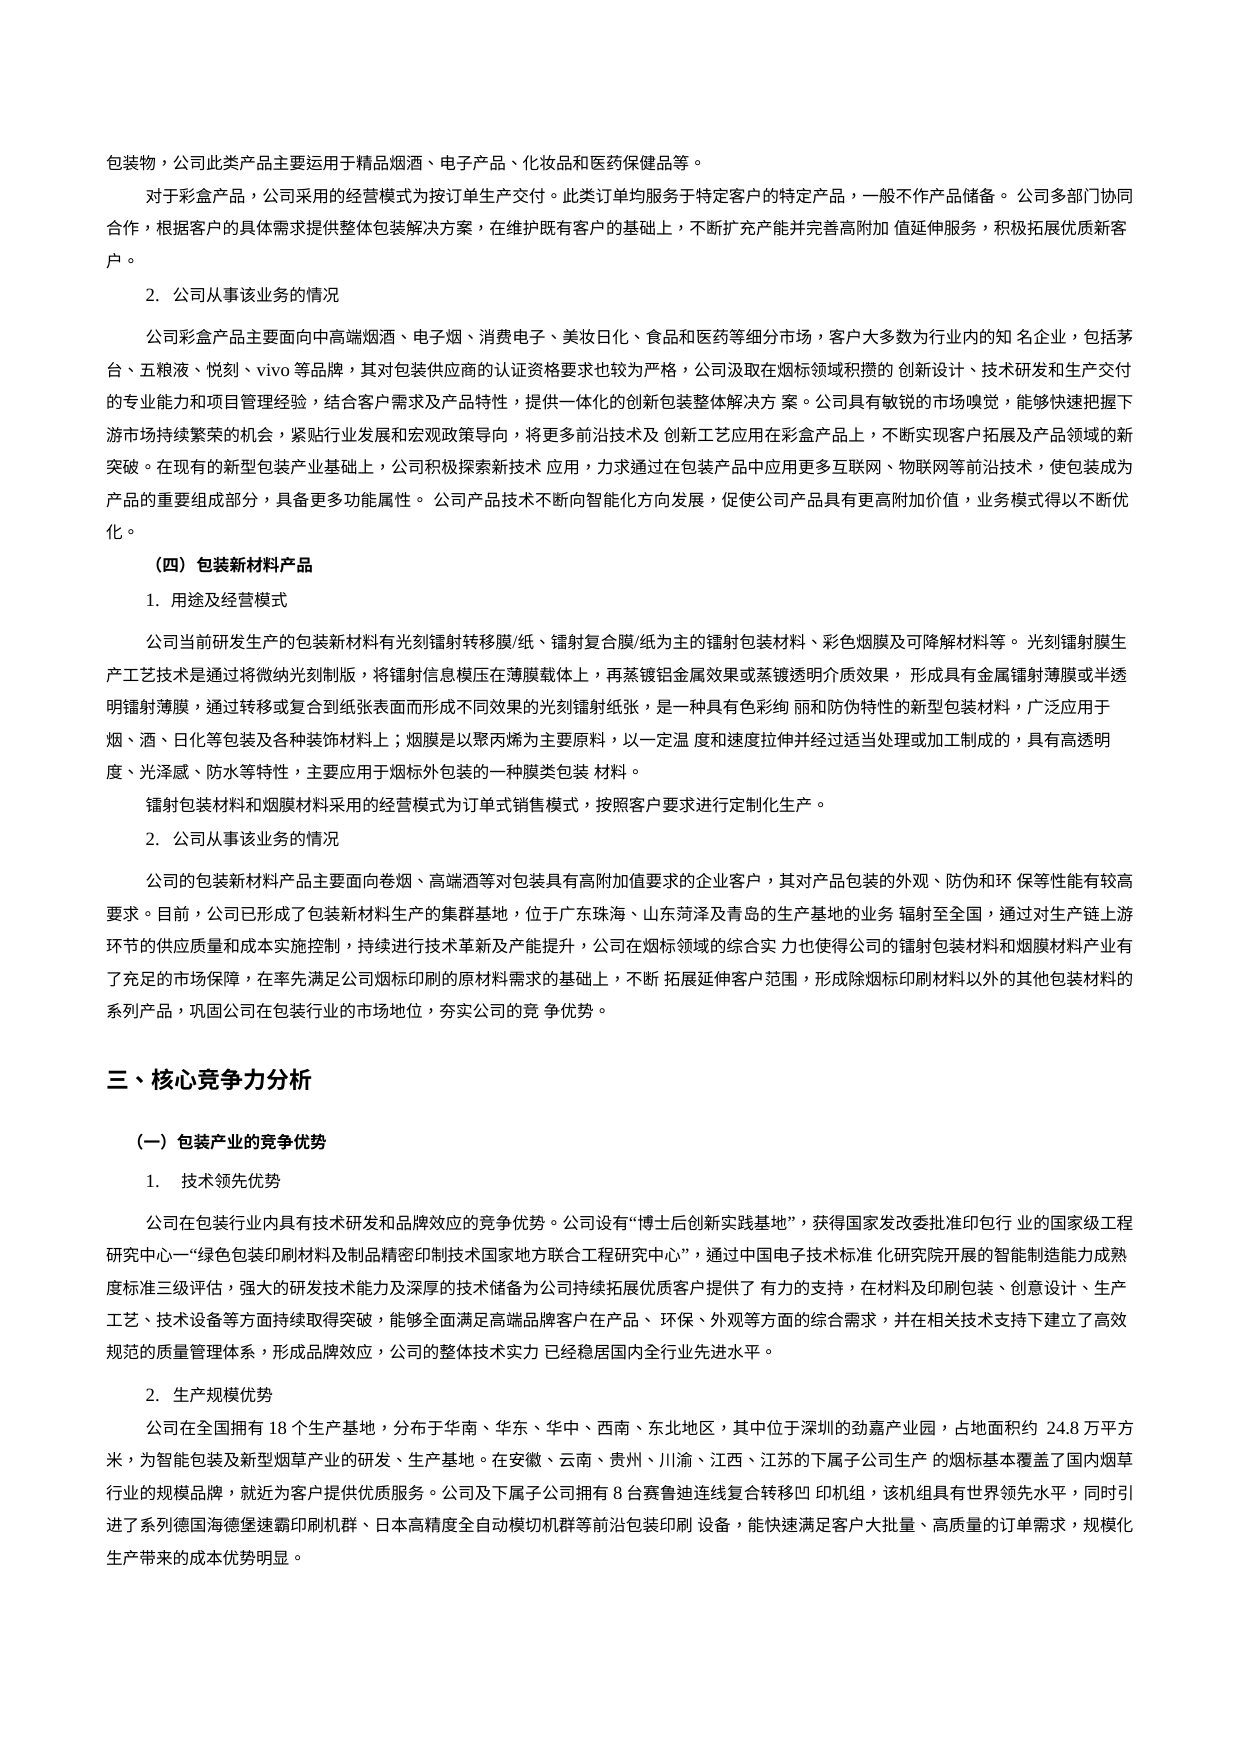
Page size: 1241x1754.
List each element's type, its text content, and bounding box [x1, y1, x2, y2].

list 公司从事该业务的情况 [106, 284, 1134, 307]
text 公司在包装行业内具有技术研发和品牌效应的竞争优势。公司设有“博士后创新实践基地”，获得国家发改委批准印包行 业的国家级工程研究中心一“绿色包装印刷材料及制品精密印制技术国家地方联合工程研究中心”，通过中国电子技术标准 化研究院开展的智能制造能力成熟度标准三级评估，强大的研发技术能力及深厚的技术储备为公司持续拓展优质客户提供了 有力的支持，在材料及印刷包装、创意设计、生产工艺、技术设备等方面持续取得突破，能够全面满足高端品牌客户在产品、 环保、外观等方面的综合需求，并在相关技术支持下建立了高效规范的质量管理体系，形成品牌效应，公司的整体技术实力 已经稳居国内全行业先进水平。 [106, 1203, 1134, 1366]
text （四） 包装新材料产品 [106, 546, 1134, 578]
text 镭射包装材料和烟膜材料采用的经营模式为订单式销售模式，按照客户要求进行定制化生产。 [106, 785, 1134, 817]
list 生产规模优势 [106, 1376, 1134, 1408]
text 公司在全国拥有18个生产基地，分布于华南、华东、华中、西南、东北地区，其中位于深圳的劲嘉产业园，占地面积约 24.8万平方米，为智能包装及新型烟草产业的研发、生产基地。在安徽、云南、贵州、川渝、江西、江苏的下属子公司生产 的烟标基本覆盖了国内烟草行业的规模品牌，就近为客户提供优质服务。公司及下属子公司拥有8台赛鲁迪连线复合转移凹 印机组，该机组具有世界领先水平，同时引进了系列德国海德堡速霸印刷机群、日本高精度全自动模切机群等前沿包装印刷 设备，能快速满足客户大批量、高质量的订单需求，规模化生产带来的成本优势明显。 [106, 1408, 1134, 1571]
text 公司的包装新材料产品主要面向卷烟、高端酒等对包装具有高附加值要求的企业客户，其对产品包装的外观、防伪和环 保等性能有较高要求。目前，公司已形成了包装新材料生产的集群基地，位于广东珠海、山东菏泽及青岛的生产基地的业务 辐射至全国，通过对生产链上游环节的供应质量和成本实施控制，持续进行技术革新及产能提升，公司在烟标领域的综合实 力也使得公司的镭射包装材料和烟膜材料产业有了充足的市场保障，在率先满足公司烟标印刷的原材料需求的基础上，不断 拓展延伸客户范围，形成除烟标印刷材料以外的其他包装材料的系列产品，巩固公司在包装行业的市场地位，夯实公司的竞 争优势。 [106, 862, 1134, 1024]
list 公司从事该业务的情况 [106, 828, 1134, 851]
text 公司当前研发生产的包装新材料有光刻镭射转移膜/纸、镭射复合膜/纸为主的镭射包装材料、彩色烟膜及可降解材料等。 光刻镭射膜生产工艺技术是通过将微纳光刻制版，将镭射信息模压在薄膜载体上，再蒸镀铝金属效果或蒸镀透明介质效果， 形成具有金属镭射薄膜或半透明镭射薄膜，通过转移或复合到纸张表面而形成不同效果的光刻镭射纸张，是一种具有色彩绚 丽和防伪特性的新型包装材料，广泛应用于烟、酒、日化等包装及各种装饰材料上；烟膜是以聚丙烯为主要原料，以一定温 度和速度拉伸并经过适当处理或加工制成的，具有高透明度、光泽感、防水等特性，主要应用于烟标外包装的一种膜类包装 材料。 [106, 622, 1134, 785]
subtitle 三、核心竞争力分析 [106, 1064, 1134, 1095]
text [106, 143, 1134, 176]
list 用途及经营模式 [106, 588, 1134, 611]
text （一）包装产业的竞争优势 [106, 1122, 1134, 1155]
list 技术领先优势 [106, 1169, 1134, 1192]
text 对于彩盒产品，公司采用的经营模式为按订单生产交付。此类订单均服务于特定客户的特定产品，一般不作产品储备。 公司多部门协同合作，根据客户的具体需求提供整体包装解决方案，在维护既有客户的基础上，不断扩充产能并完善高附加 值延伸服务，积极拓展优质新客户。 [106, 176, 1134, 273]
text 公司彩盒产品主要面向中高端烟酒、电子烟、消费电子、美妆日化、食品和医药等细分市场，客户大多数为行业内的知 名企业，包括茅台、五粮液、悦刻、vivo等品牌，其对包装供应商的认证资格要求也较为严格，公司汲取在烟标领域积攒的 创新设计、技术研发和生产交付的专业能力和项目管理经验，结合客户需求及产品特性，提供一体化的创新包装整体解决方 案。公司具有敏锐的市场嗅觉，能够快速把握下游市场持续繁荣的机会，紧贴行业发展和宏观政策导向，将更多前沿技术及 创新工艺应用在彩盒产品上，不断实现客户拓展及产品领域的新突破。在现有的新型包装产业基础上，公司积极探索新技术 应用，力求通过在包装产品中应用更多互联网、物联网等前沿技术，使包装成为产品的重要组成部分，具备更多功能属性。 公司产品技术不断向智能化方向发展，促使公司产品具有更高附加价值，业务模式得以不断优化。 [106, 318, 1134, 546]
